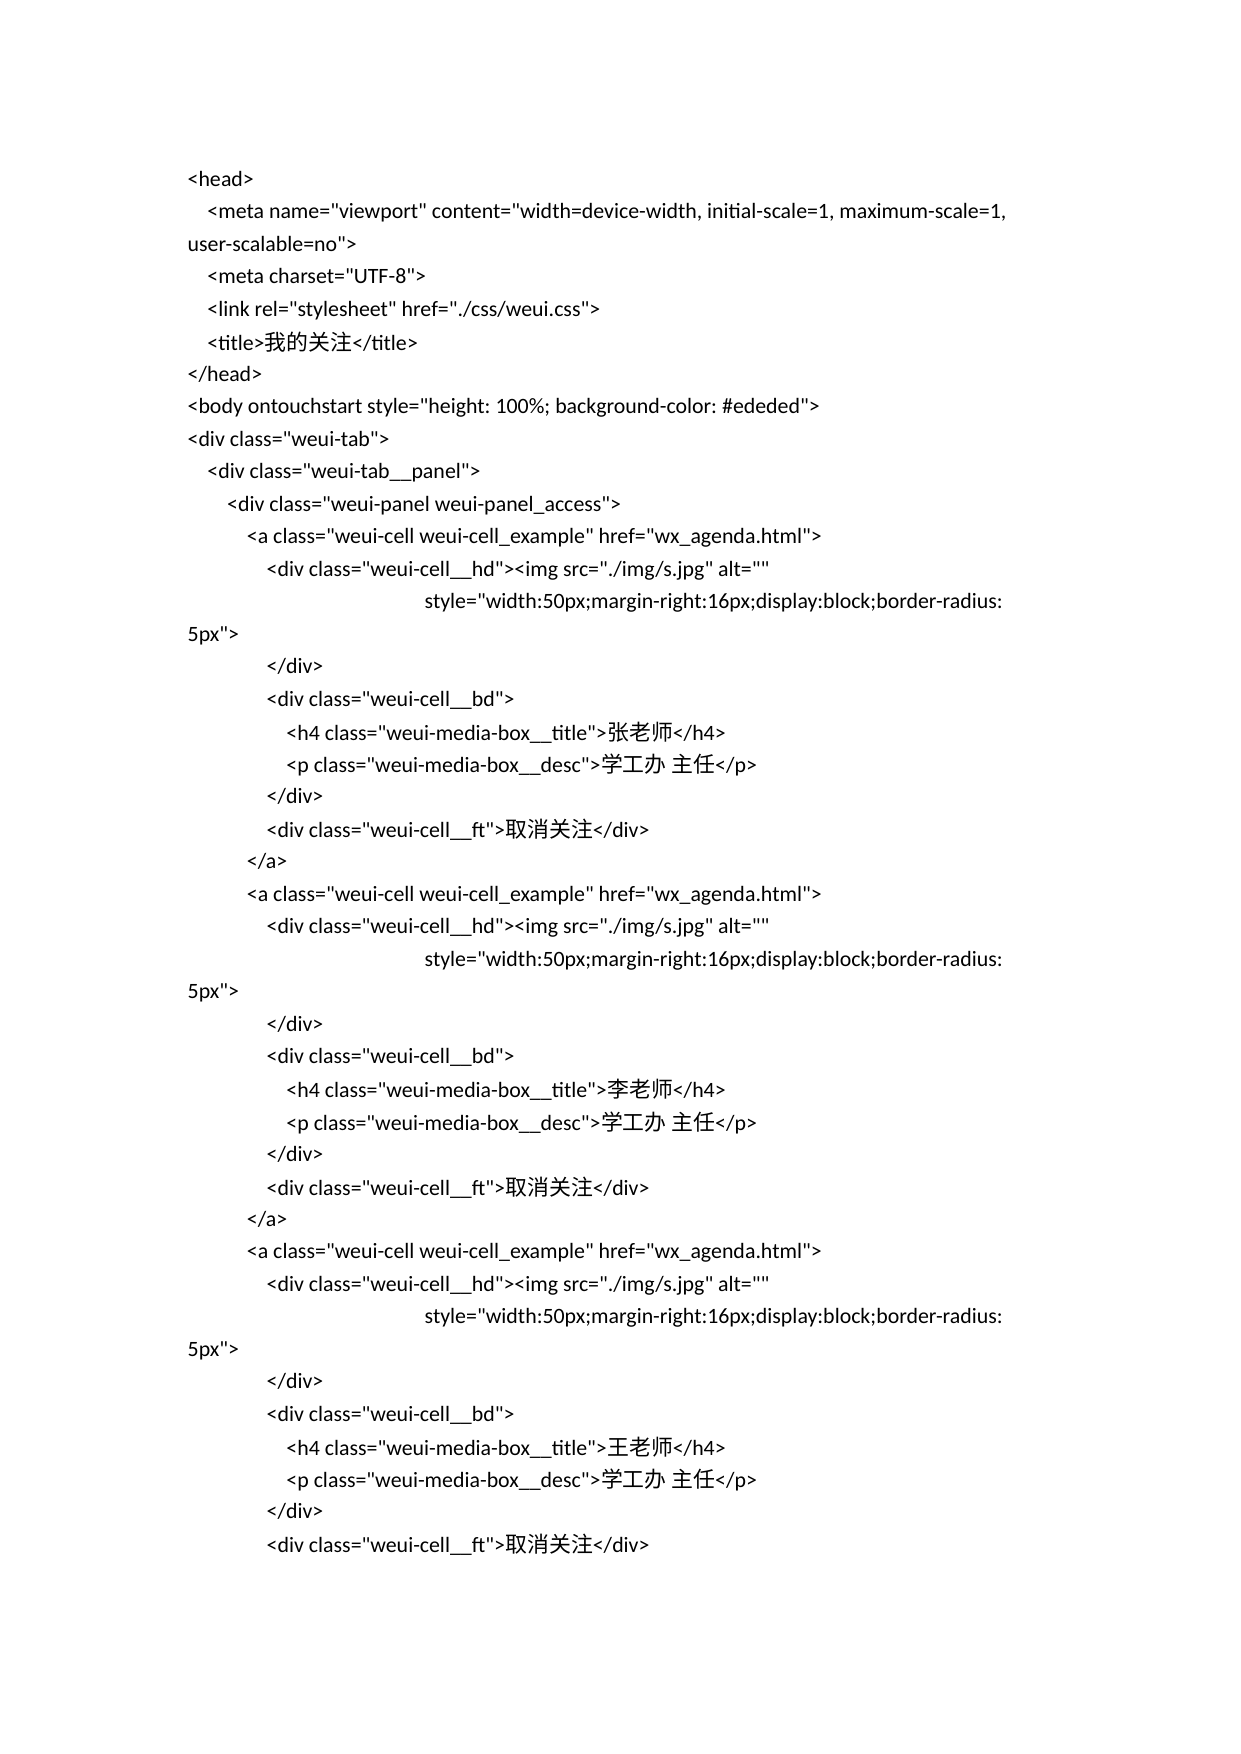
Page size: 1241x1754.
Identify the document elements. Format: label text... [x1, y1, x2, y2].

text <head> [187, 162, 1053, 194]
text <div class="weui-cell__ft">取消关注</div> [187, 1169, 1053, 1202]
text <a class="weui-cell weui-cell_example" href="wx_agenda.html"> [187, 519, 1053, 552]
text <p class="weui-media-box__desc">学工办 主任</p> [187, 1104, 1053, 1137]
text <div class="weui-cell__hd"><img src="./img/s.jpg" alt="" [187, 552, 1053, 584]
text <div class="weui-cell__ft">取消关注</div> [187, 1527, 1053, 1559]
text <p class="weui-media-box__desc">学工办 主任</p> [187, 747, 1053, 779]
text <a class="weui-cell weui-cell_example" href="wx_agenda.html"> [187, 877, 1053, 909]
text style="width:50px;margin-right:16px;display:block;border-radius: 5px"> [187, 1299, 1053, 1364]
text </div> [187, 779, 1053, 812]
text </div> [187, 1364, 1053, 1397]
text <meta charset="UTF-8"> [187, 259, 1053, 292]
text </div> [187, 1494, 1053, 1527]
text <div class="weui-cell__bd"> [187, 682, 1053, 714]
text <div class="weui-tab__panel"> [187, 454, 1053, 487]
text style="width:50px;margin-right:16px;display:block;border-radius: 5px"> [187, 584, 1053, 649]
text style="width:50px;margin-right:16px;display:block;border-radius: 5px"> [187, 942, 1053, 1007]
text </div> [187, 1007, 1053, 1039]
text <title>我的关注</title> [187, 324, 1053, 357]
text <div class="weui-cell__hd"><img src="./img/s.jpg" alt="" [187, 909, 1053, 942]
text <link rel="stylesheet" href="./css/weui.css"> [187, 292, 1053, 324]
text <div class="weui-cell__ft">取消关注</div> [187, 812, 1053, 844]
text <p class="weui-media-box__desc">学工办 主任</p> [187, 1462, 1053, 1494]
text <div class="weui-cell__hd"><img src="./img/s.jpg" alt="" [187, 1267, 1053, 1299]
text <div class="weui-tab"> [187, 422, 1053, 454]
text <a class="weui-cell weui-cell_example" href="wx_agenda.html"> [187, 1234, 1053, 1267]
text <h4 class="weui-media-box__title">李老师</h4> [187, 1072, 1053, 1104]
text <body ontouchstart style="height: 100%; background-color: #ededed"> [187, 389, 1053, 422]
text </div> [187, 649, 1053, 682]
text <h4 class="weui-media-box__title">王老师</h4> [187, 1429, 1053, 1462]
text </a> [187, 1202, 1053, 1234]
text <div class="weui-cell__bd"> [187, 1397, 1053, 1429]
text <div class="weui-cell__bd"> [187, 1039, 1053, 1072]
text <div class="weui-panel weui-panel_access"> [187, 487, 1053, 519]
text </div> [187, 1137, 1053, 1169]
text </a> [187, 844, 1053, 877]
text <meta name="viewport" content="width=device-width, initial-scale=1, maximum-scale=1, user-scalable=no"> [187, 194, 1053, 259]
text <h4 class="weui-media-box__title">张老师</h4> [187, 714, 1053, 747]
text </head> [187, 357, 1053, 389]
